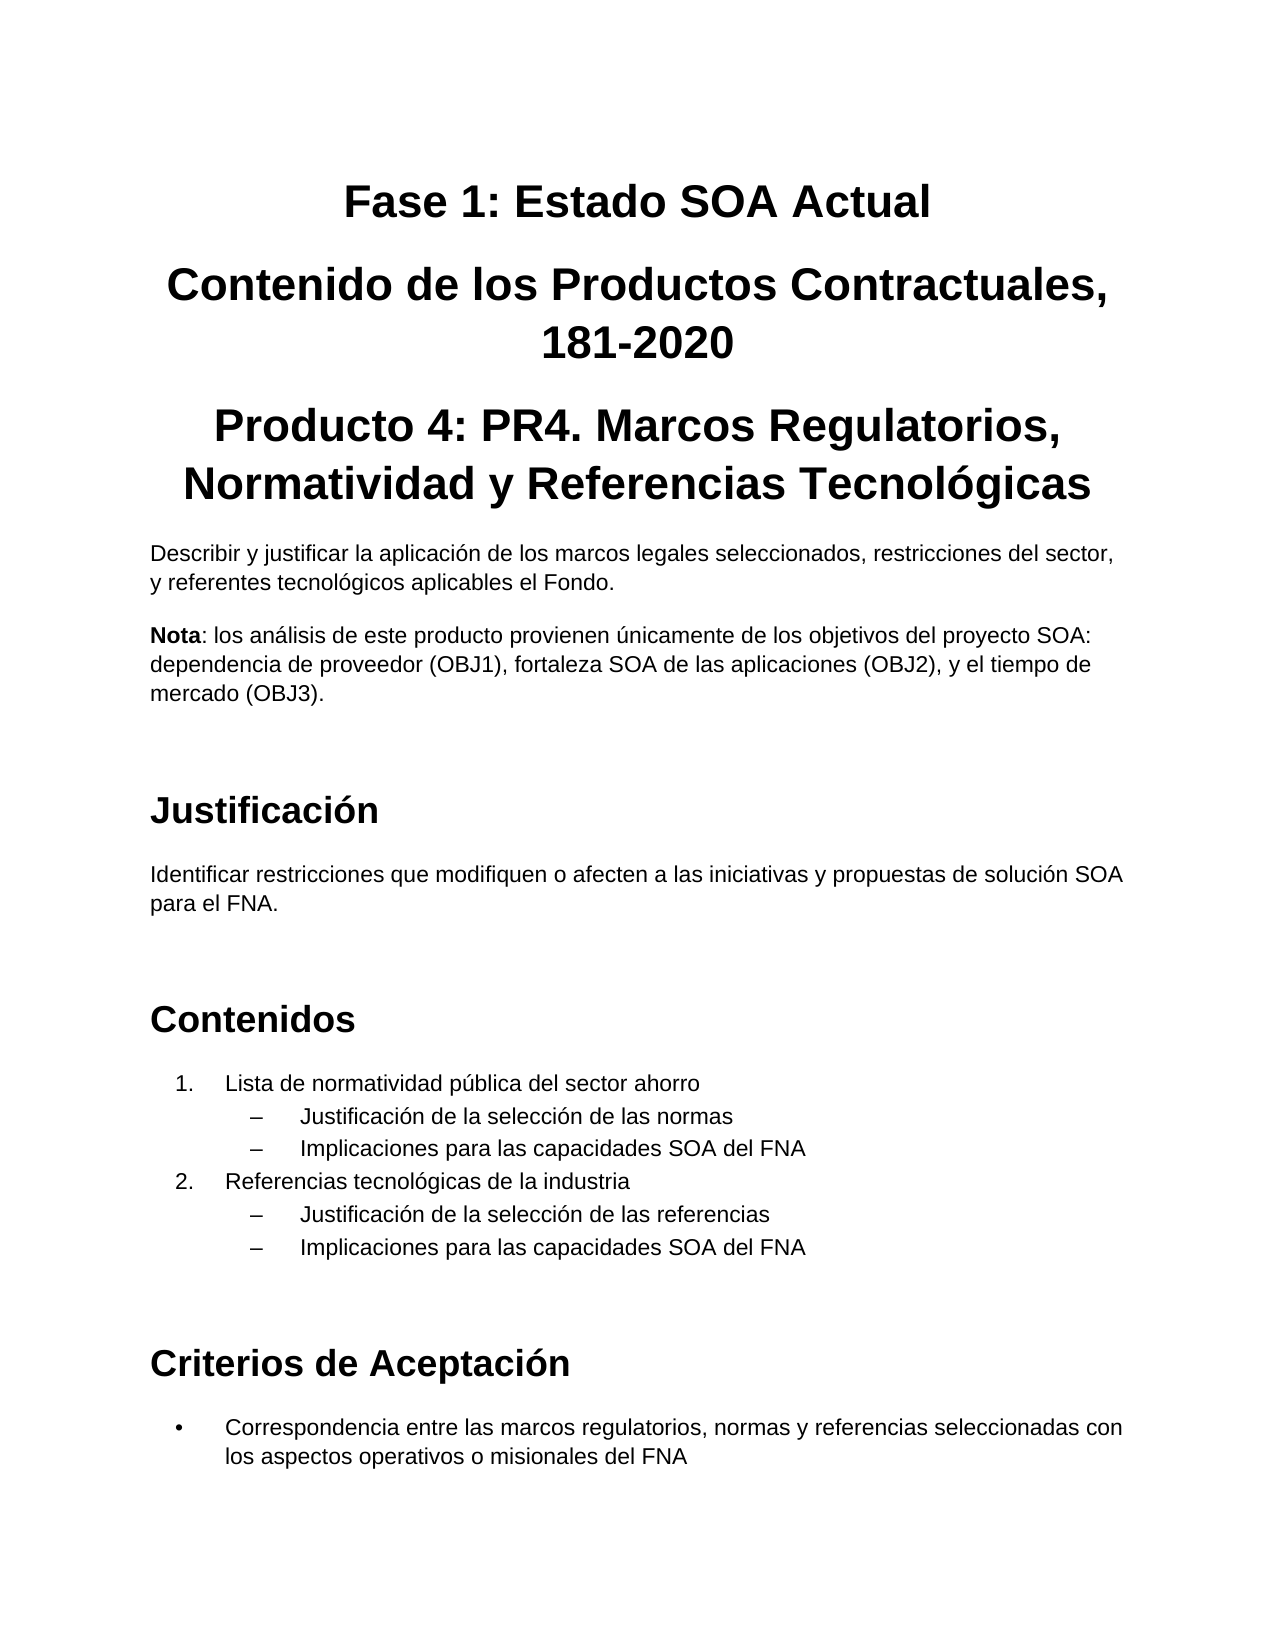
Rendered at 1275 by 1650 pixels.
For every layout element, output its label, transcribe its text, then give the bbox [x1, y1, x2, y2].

list Implicaciones para las capacidades SOA del FNA [250, 1135, 1125, 1162]
text Describir y justificar la aplicación de los marcos legales seleccionados, restricciones del sector, y referentes tecnológicos aplicables el Fondo. [150, 539, 1125, 595]
text Nota: los análisis de este producto provienen únicamente de los objetivos del proyecto SOA: dependencia de proveedor (OBJ1), fortaleza SOA de las aplicaciones (OBJ2), y el tiempo de mercado (OBJ3). [150, 622, 1125, 707]
subtitle Contenido de los Productos Contractuales, 181-2020 [150, 258, 1125, 368]
list Referencias tecnológicas de la industria [175, 1168, 1125, 1194]
list Justificación de la selección de las normas [250, 1103, 1125, 1129]
list Correspondencia entre las marcos regulatorios, normas y referencias seleccionadas con los aspectos operativos o misionales del FNA [175, 1414, 1125, 1469]
subtitle Contenidos [150, 998, 1125, 1041]
subtitle Producto 4: PR4. Marcos Regulatorios, Normatividad y Referencias Tecnológicas [150, 399, 1125, 509]
subtitle Justificación [150, 788, 1125, 831]
list Implicaciones para las capacidades SOA del FNA [250, 1233, 1125, 1260]
text Identificar restricciones que modifiquen o afecten a las iniciativas y propuestas de solución SOA para el FNA. [150, 861, 1125, 916]
list Lista de normatividad pública del sector ahorro [175, 1070, 1125, 1096]
list Justificación de la selección de las referencias [250, 1201, 1125, 1227]
subtitle Fase 1: Estado SOA Actual [150, 175, 1125, 228]
subtitle Criterios de Aceptación [150, 1341, 1125, 1384]
